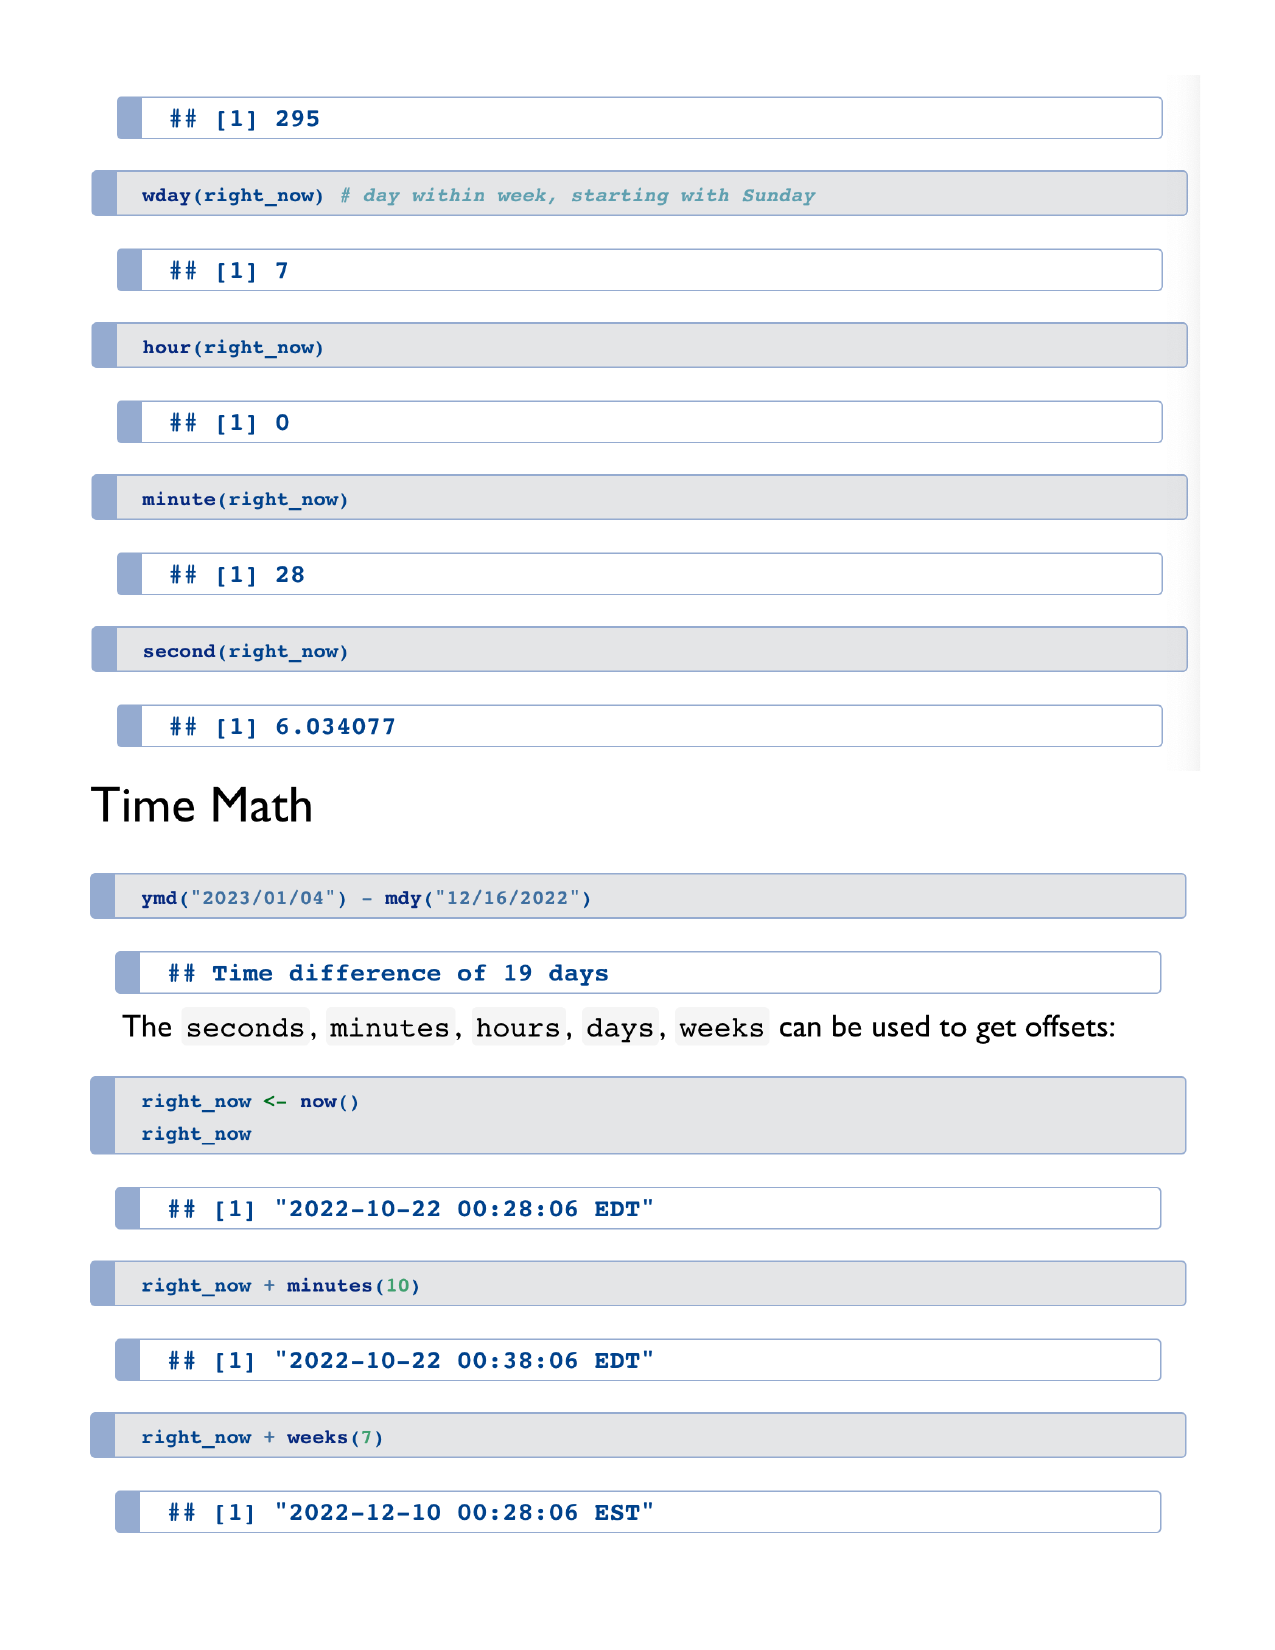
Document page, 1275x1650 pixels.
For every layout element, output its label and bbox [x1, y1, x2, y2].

picture [75, 75, 1200, 1546]
